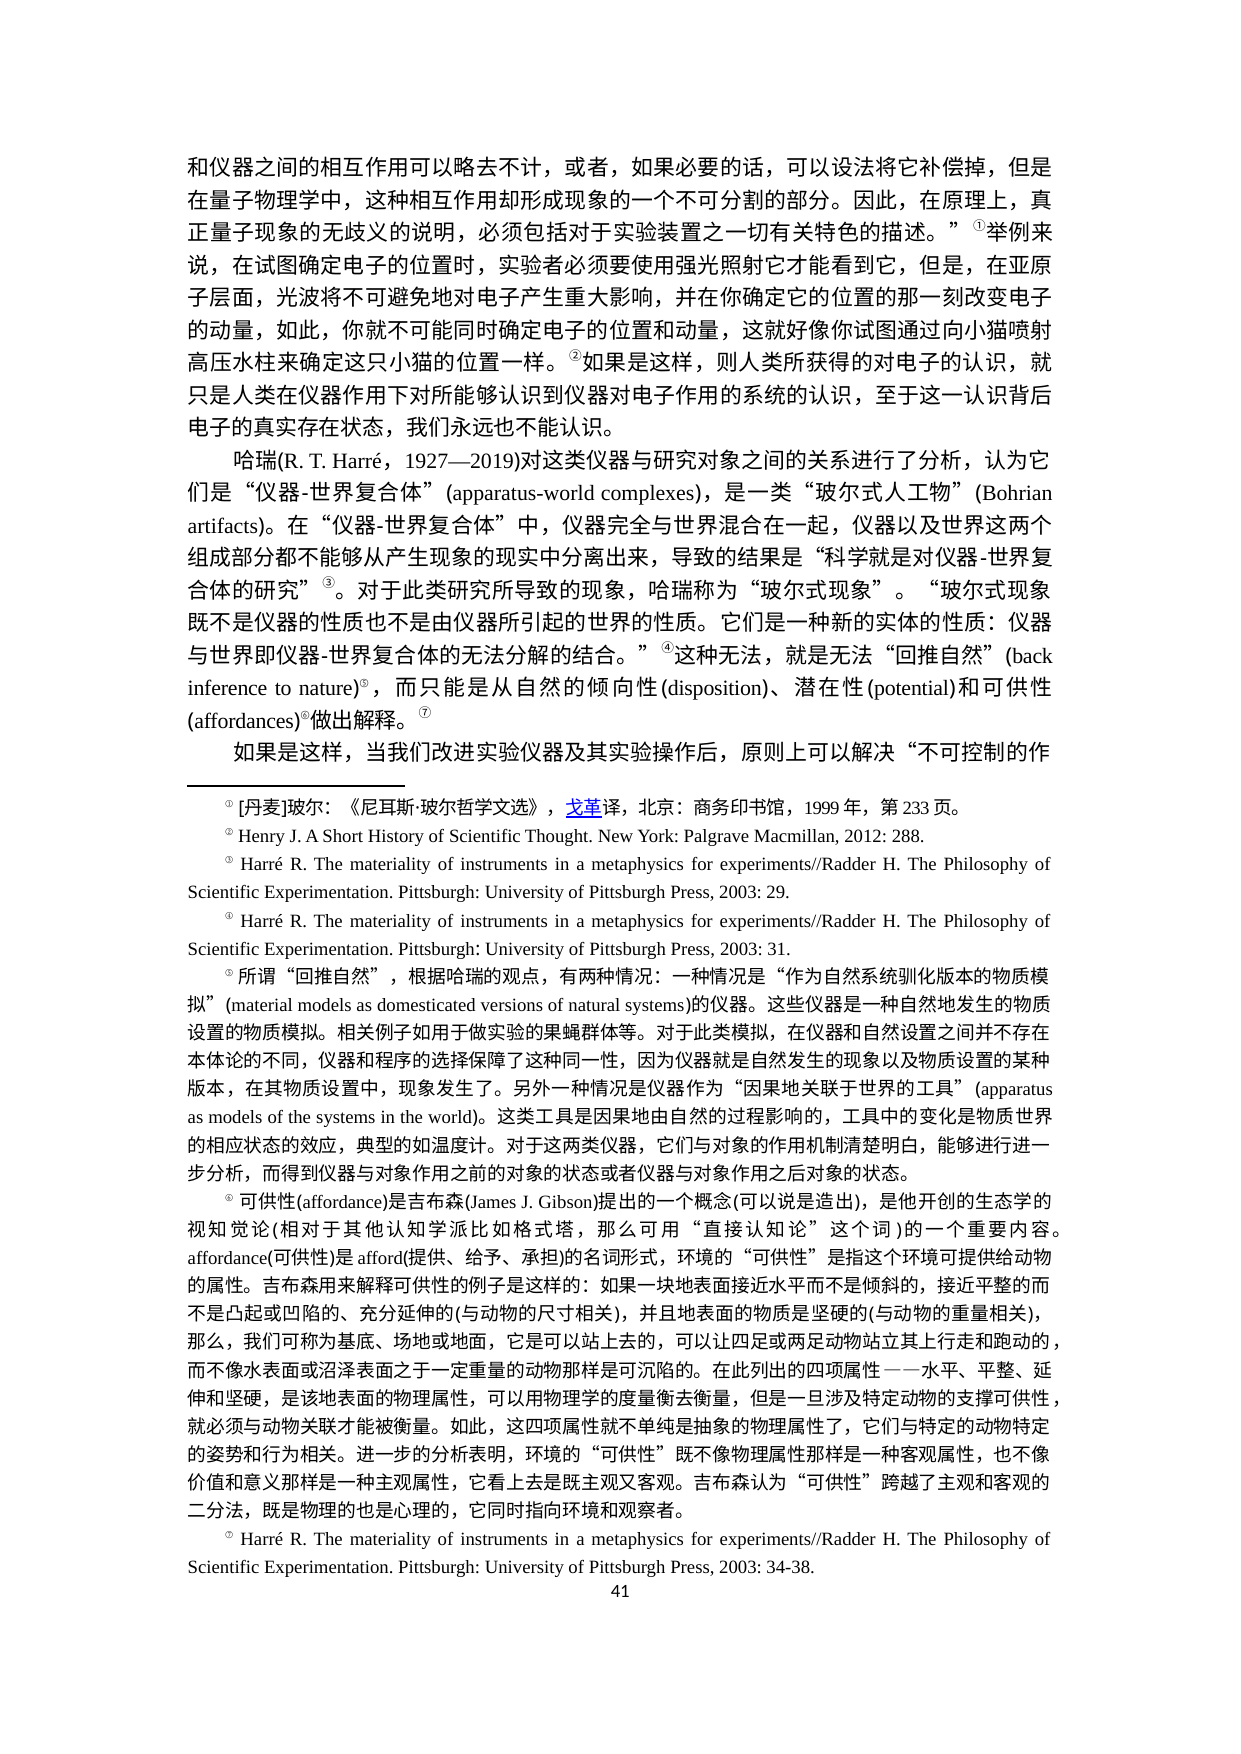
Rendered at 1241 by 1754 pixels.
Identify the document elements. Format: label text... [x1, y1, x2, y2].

text 哈瑞(R. T. Harré，1927—2019)对这类仪器与研究对象之间的关系进行了分析，认为它们是“仪器-世界复合体”(apparatus-world complexes)，是一类“玻尔式人工物”(Bohrian artifacts)。在“仪器-世界复合体”中，仪器完全与世界混合在一起，仪器以及世界这两个组成部分都不能够从产生现象的现实中分离出来，导致的结果是“科学就是对仪器-世界复合体的研究”。对于此类研究所导致的现象，哈瑞称为“玻尔式现象”。“玻尔式现象既不是仪器的性质也不是由仪器所引起的世界的性质。它们是一种新的实体的性质：仪器与世界即仪器-世界复合体的无法分解的结合。”这种无法，就是无法“回推自然”(back inference to nature)，而只能是从自然的倾向性()、潜在性(potential)和可供性(affordances)做出解释。 [187, 442, 1053, 735]
text 如果是这样，当我们改进实验仪器及其实验操作后，原则上可以解决“不可控制的作用”，进而“回推自然”，获得对电子的本征状态的认识，此时，所测量出来的电子的位置和动量，可能就不会呈现出“测不准原理”所描述的现象。在这样的思想的指导下，科学家进行了量子非破坏性测量理想实验，结果表明，即使在获取某共轭量的同时，保证粒子的运动没有受到不可控制的干扰，即在装置不受不确定关系影响的情况下，仍然不能同时确定另一共轭量，即互补性仍然存在。 [187, 735, 1053, 767]
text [187, 150, 1053, 442]
